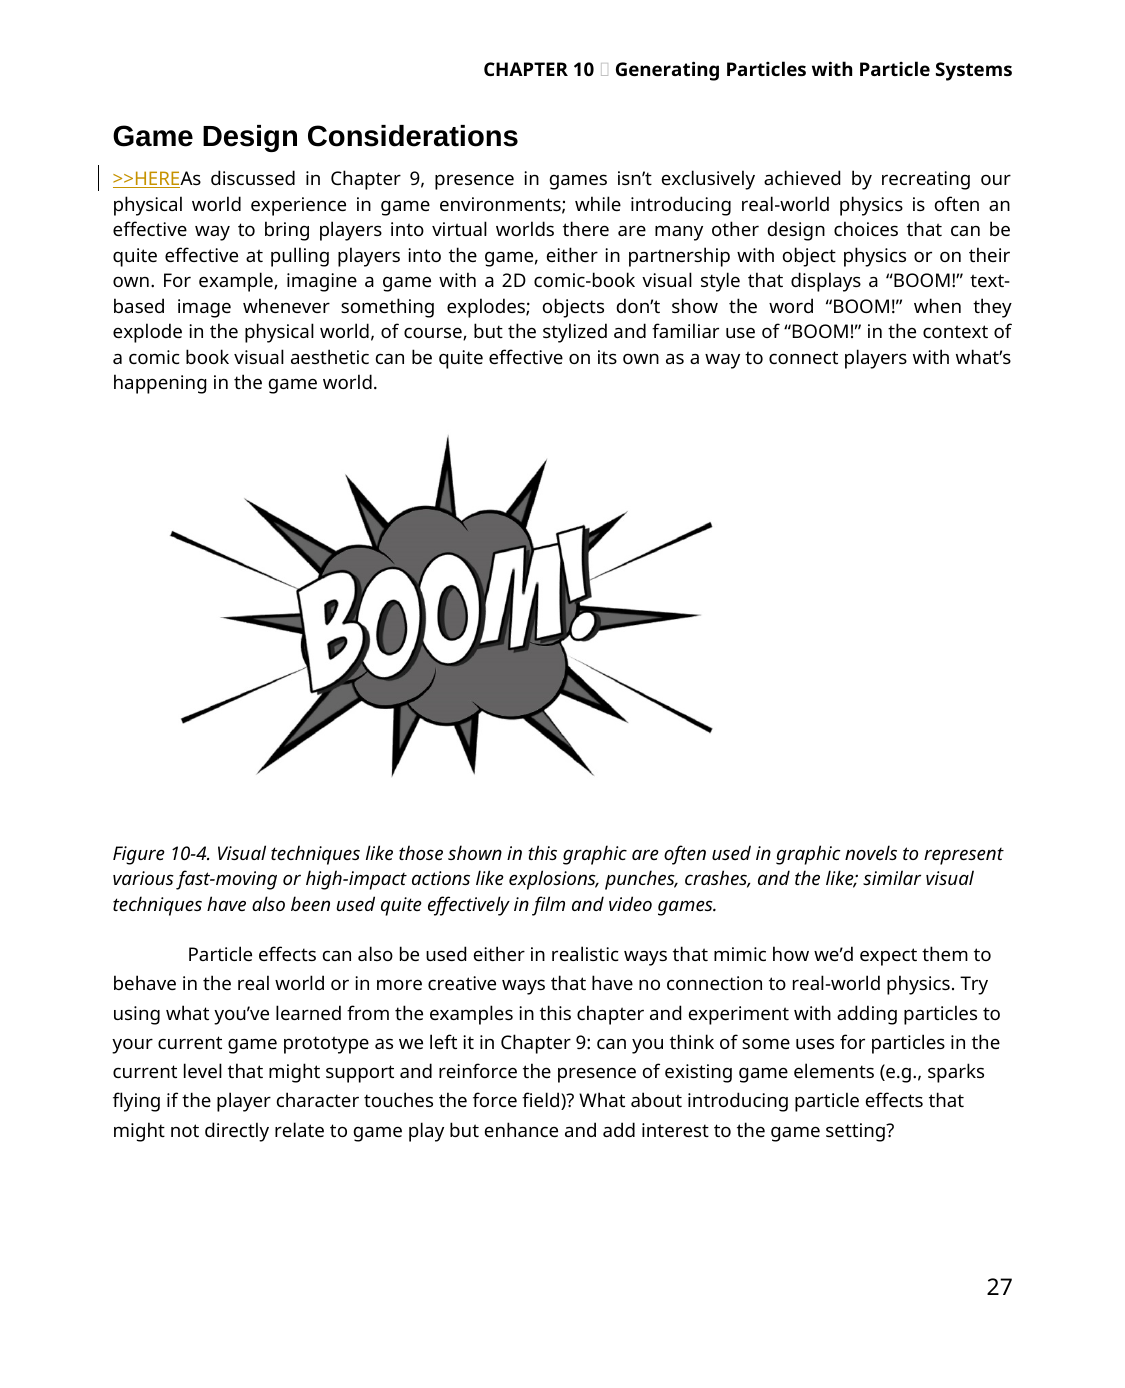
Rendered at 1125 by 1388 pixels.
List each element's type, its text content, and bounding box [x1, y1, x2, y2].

picture [112, 407, 774, 799]
text Particle effects can also be used either in realistic ways that mimic how we’d expect them to behave in the real world or in more creative ways that have no connection to real-world physics. Try using what you’ve learned from the examples in this chapter and experiment with adding particles to your current game prototype as we left it in Chapter 9: can you think of some uses for particles in the current level that might support and reinforce the presence of existing game elements (e.g., sparks flying if the player character touches the force field)? What about introducing particle effects that might not directly relate to game play but enhance and add interest to the game setting? [112, 941, 1012, 1142]
text As discussed in Chapter 9, presence in games isn’t exclusively achieved by recreating our physical world experience in game environments; while introducing real-world physics is often an effective way to bring players into virtual worlds there are many other design choices that can be quite effective at pulling players into the game, either in partnership with object physics or on their own. For example, imagine a game with a 2D comic-book visual style that displays a “BOOM!” text-based image whenever something explodes; objects don’t show the word “BOOM!” when they explode in the physical world, of course, but the stylized and familiar use of “BOOM!” in the context of a comic book visual aesthetic can be quite effective on its own as a way to connect players with what’s happening in the game world. [112, 165, 1012, 395]
text Figure 10-4. Visual techniques like those shown in this graphic are often used in graphic novels to represent various fast-moving or high-impact actions like explosions, punches, crashes, and the like; similar visual techniques have also been used quite effectively in film and video games. [112, 840, 1012, 916]
subtitle Game Design Considerations [112, 119, 1012, 153]
